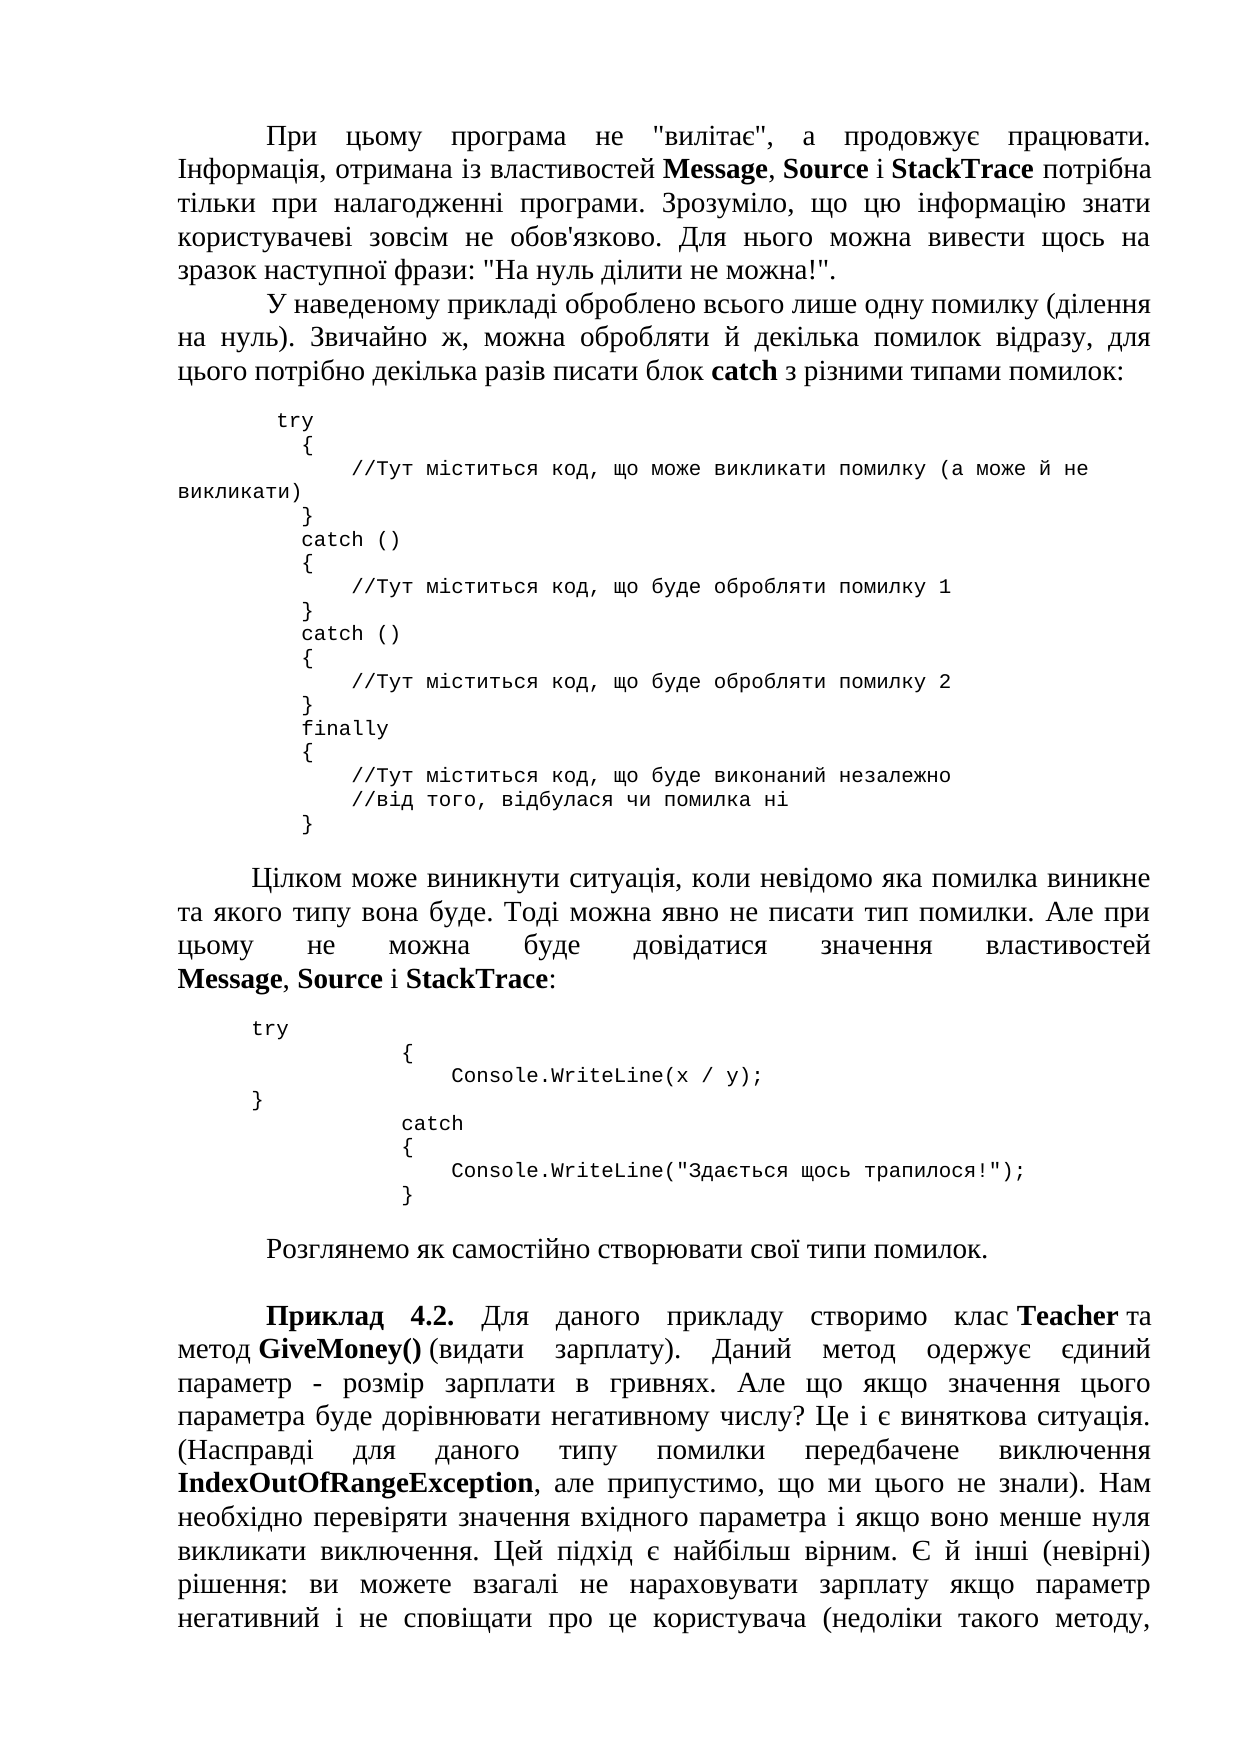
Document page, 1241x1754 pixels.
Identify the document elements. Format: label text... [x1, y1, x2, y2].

text } [177, 600, 1152, 623]
text } [177, 694, 1152, 718]
text //від того, відбулася чи помилка ні [177, 789, 1152, 812]
text } [177, 1089, 1152, 1113]
text catch () [177, 623, 1152, 647]
text try [177, 411, 1152, 434]
text } [177, 505, 1152, 529]
text Цілком може виникнути ситуація, коли невідомо яка помилка виникне та якого типу вона буде. Тоді можна явно не писати тип помилки. Але при цьому не можна буде довідатися значення властивостей Message, Source і StackTrace: [177, 860, 1152, 994]
text { [177, 1136, 1152, 1160]
text catch [177, 1113, 1152, 1136]
text { [177, 742, 1152, 765]
text Розглянемо як самостійно створювати свої типи помилок. [177, 1231, 1152, 1264]
text При цьому програма не "вилітає", а продовжує працювати. Інформація, отримана із властивостей Message, Source і StackTrace потрібна тільки при налагодженні програми. Зрозуміло, що цю інформацію знати користувачеві зовсім не обов'язково. Для нього можна вивести щось на зразок наступної фрази: "На нуль ділити не можна!". [177, 118, 1152, 286]
text } [177, 1183, 1152, 1207]
text Console.WriteLine("Здається щось трапилося!"); [177, 1160, 1152, 1183]
text { [177, 434, 1152, 458]
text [177, 1298, 1152, 1633]
text //Тут міститься код, що буде виконаний незалежно [177, 765, 1152, 789]
text //Тут міститься код, що буде обробляти помилку 1 [177, 576, 1152, 600]
text //Тут міститься код, що може викликати помилку (а може й не викликати) [177, 458, 1152, 505]
text { [177, 1042, 1152, 1065]
text Console.WriteLine(x / y); [177, 1065, 1152, 1089]
text try [177, 1018, 1152, 1042]
text //Тут міститься код, що буде обробляти помилку 2 [177, 671, 1152, 694]
text У наведеному прикладі оброблено всього лише одну помилку (ділення на нуль). Звичайно ж, можна обробляти й декілька помилок відразу, для цього потрібно декілька разів писати блок catch з різними типами помилок: [177, 286, 1152, 386]
text { [177, 552, 1152, 576]
text { [177, 647, 1152, 671]
text finally [177, 718, 1152, 742]
text catch () [177, 529, 1152, 552]
text } [177, 812, 1152, 836]
